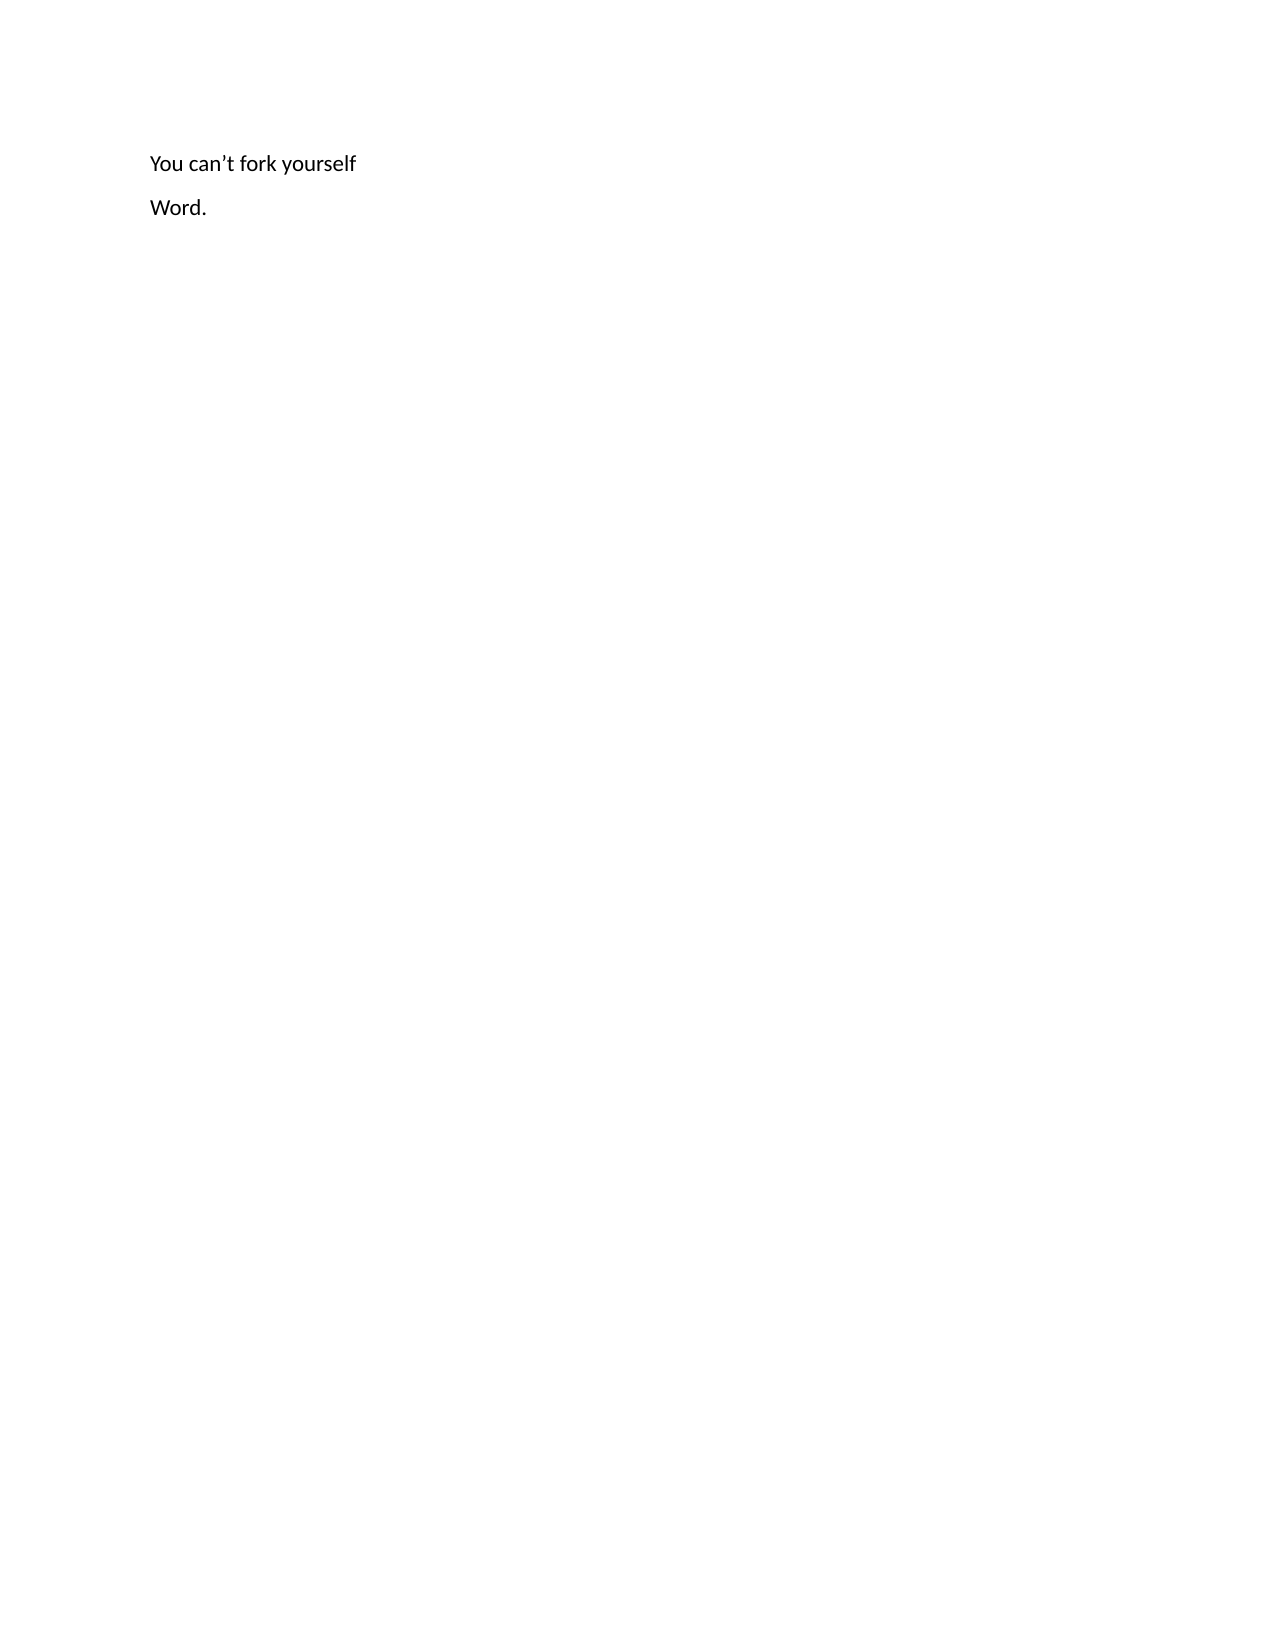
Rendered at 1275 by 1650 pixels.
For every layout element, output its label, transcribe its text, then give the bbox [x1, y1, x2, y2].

text Word. [150, 194, 1125, 221]
text You can’t fork yourself [150, 150, 1125, 177]
